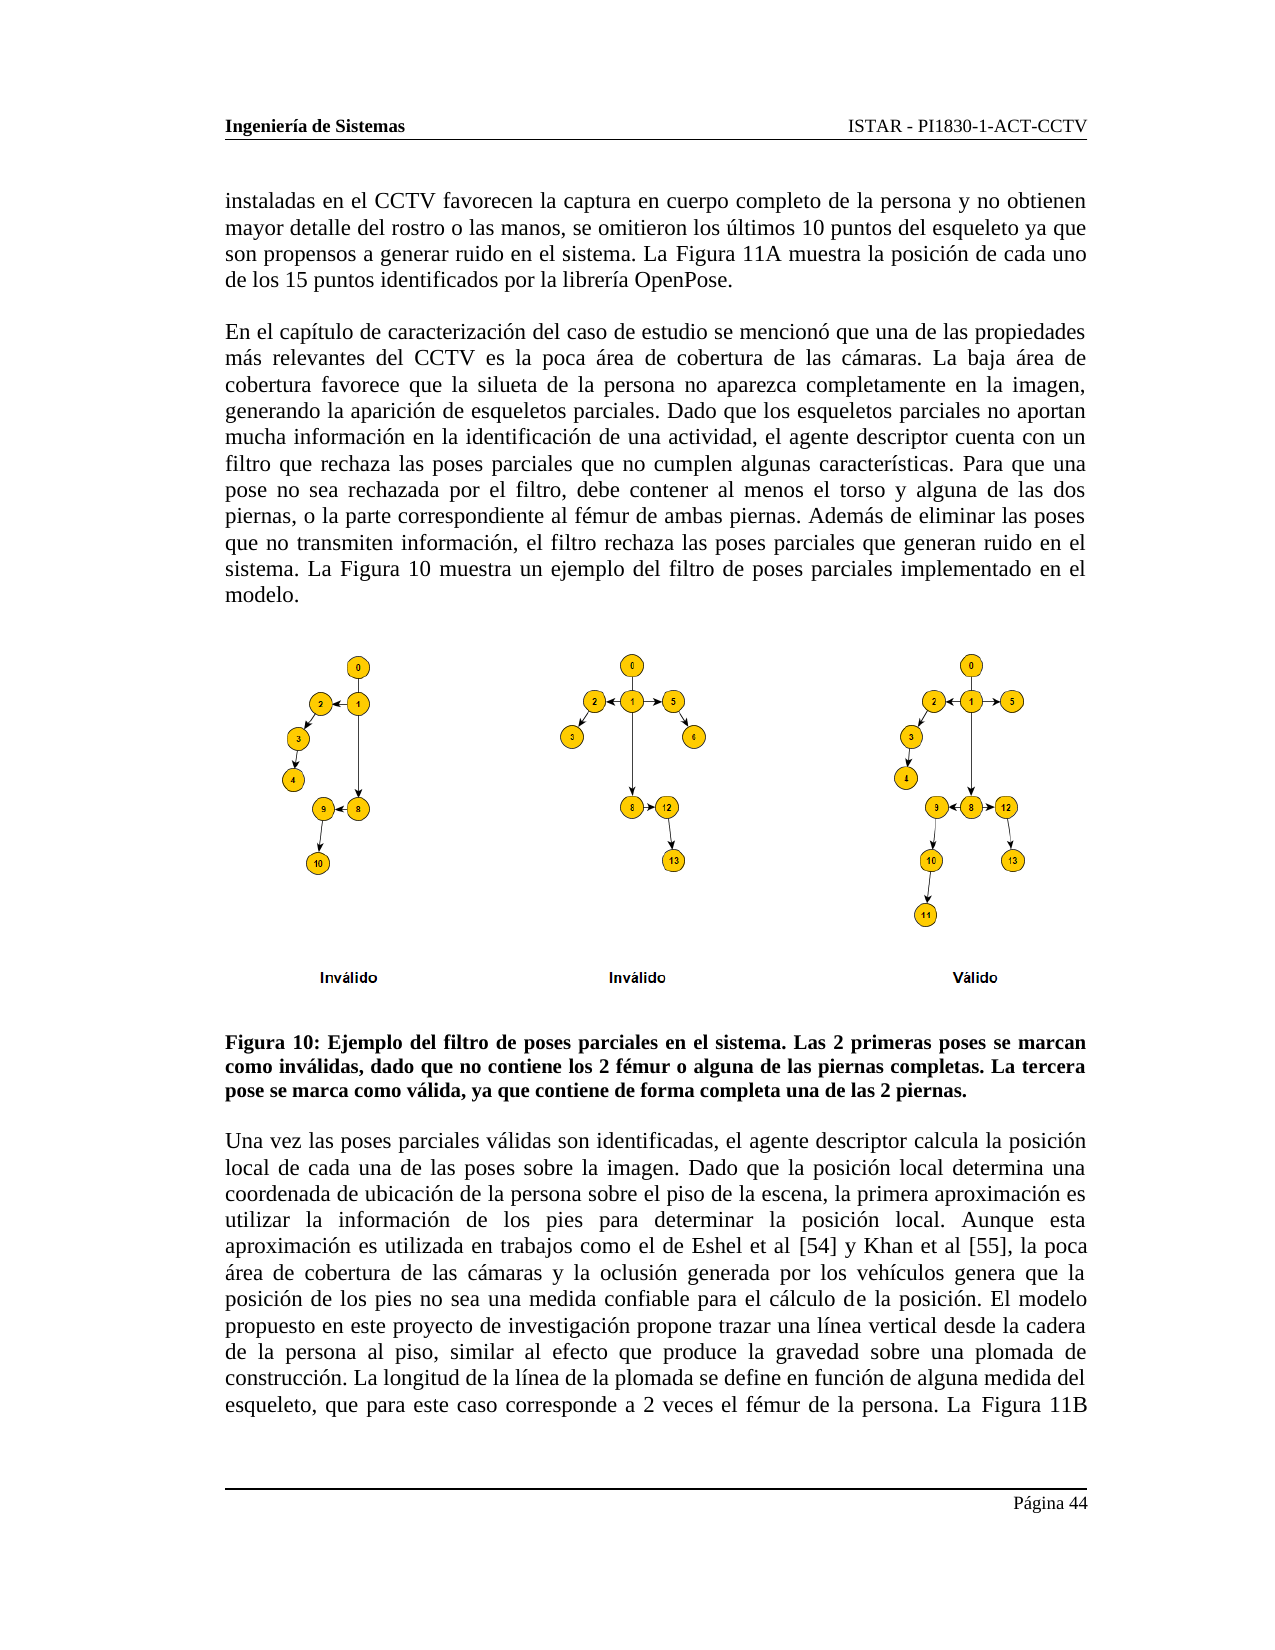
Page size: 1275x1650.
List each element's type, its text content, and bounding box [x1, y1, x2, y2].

picture [257, 632, 1056, 1005]
text Figura 10: Ejemplo del filtro de poses parciales en el sistema. Las 2 primeras poses se marcan como inválidas, dado que no contiene los 2 fémur o alguna de las piernas completas. La tercera pose se marca como válida, ya que contiene de forma completa una de las 2 piernas. [225, 1030, 1087, 1102]
text En el capítulo de caracterización del caso de estudio se mencionó que una de las propiedades más relevantes del CCTV es la poca área de cobertura de las cámaras. La baja área de cobertura favorece que la silueta de la persona no aparezca completamente en la imagen, generando la aparición de esqueletos parciales. Dado que los esqueletos parciales no aportan mucha información en la identificación de una actividad, el agente descriptor cuenta con un filtro que rechaza las poses parciales que no cumplen algunas características. Para que una pose no sea rechazada por el filtro, debe contener al menos el torso y alguna de las dos piernas, o la parte correspondiente al fémur de ambas piernas. Además de eliminar las poses que no transmiten información, el filtro rechaza las poses parciales que generan ruido en el sistema. La muestra un ejemplo del filtro de poses parciales implementado en el modelo. [225, 318, 1087, 608]
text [225, 1127, 1087, 1417]
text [225, 187, 1087, 293]
